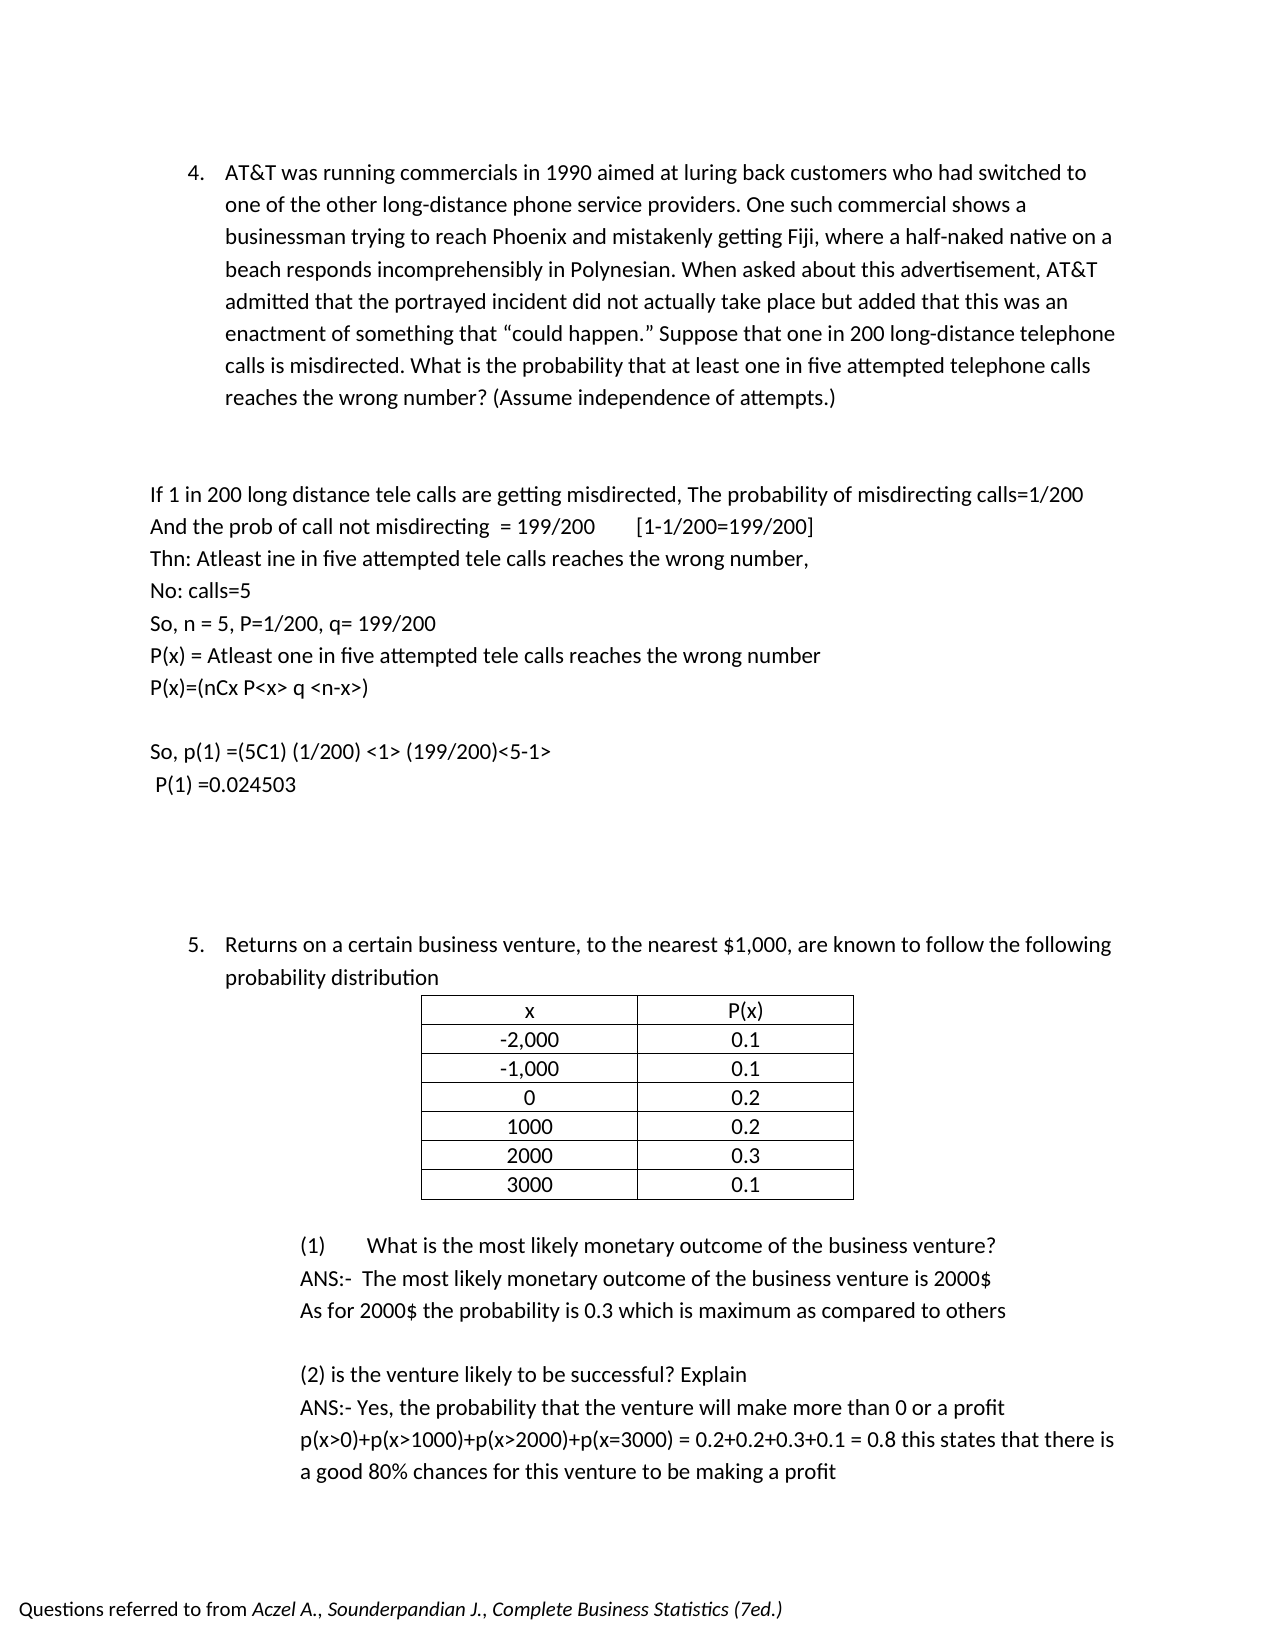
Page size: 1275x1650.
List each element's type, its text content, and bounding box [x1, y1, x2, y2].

list (1) What is the most likely monetary outcome of the business venture? [300, 1232, 1125, 1260]
text Thn: Atleast ine in five attempted tele calls reaches the wrong number, [150, 544, 1125, 572]
table_cell -1,000 [422, 1054, 637, 1082]
text So, n = 5, P=1/200, q= 199/200 [150, 609, 1125, 637]
list Returns on a certain business venture, to the nearest $1,000, are known to follow the following probability distribution [187, 931, 1125, 991]
list ANS:- The most likely monetary outcome of the business venture is 2000$ [300, 1264, 1125, 1292]
table_cell 0 [422, 1083, 637, 1111]
table_cell 0.1 [638, 1170, 853, 1198]
text If 1 in 200 long distance tele calls are getting misdirected, The probability of misdirecting calls=1/200 [150, 480, 1125, 508]
table_header P(x) [638, 996, 853, 1024]
table_cell 0.2 [638, 1083, 853, 1111]
table_cell 0.1 [638, 1025, 853, 1053]
text No: calls=5 [150, 577, 1125, 604]
text And the prob of call not misdirecting = 199/200 [1-1/200=199/200] [150, 512, 1125, 540]
text P(x)=(nCx P<x> q <n-x>) [150, 673, 1125, 701]
table_cell 0.1 [638, 1054, 853, 1082]
table_cell 0.2 [638, 1112, 853, 1140]
text So, p(1) =(5C1) (1/200) <1> (199/200)<5-1> [150, 737, 1125, 766]
list As for 2000$ the probability is 0.3 which is maximum as compared to others [300, 1296, 1125, 1324]
table_cell 2000 [422, 1141, 637, 1169]
list (2) is the venture likely to be successful? Explain [300, 1360, 1125, 1388]
text P(1) =0.024503 [150, 770, 1125, 798]
table_header x [422, 996, 637, 1024]
list p(x>0)+p(x>1000)+p(x>2000)+p(x=3000) = 0.2+0.2+0.3+0.1 = 0.8 this states that there is a good 80% chances for this venture to be making a profit [300, 1425, 1125, 1485]
table_cell 3000 [422, 1170, 637, 1198]
table_cell 0.3 [638, 1141, 853, 1169]
table_cell -2,000 [422, 1025, 637, 1053]
list AT&T was running commercials in 1990 aimed at luring back customers who had switched to one of the other long-distance phone service providers. One such commercial shows a businessman trying to reach Phoenix and mistakenly getting Fiji, where a half-naked native on a beach responds incomprehensibly in Polynesian. When asked about this advertisement, AT&T admitted that the portrayed incident did not actually take place but added that this was an enactment of something that “could happen.” Suppose that one in 200 long-distance telephone calls is misdirected. What is the probability that at least one in five attempted telephone calls reaches the wrong number? (Assume independence of attempts.) [187, 158, 1125, 411]
table_cell 1000 [422, 1112, 637, 1140]
text P(x) = Atleast one in five attempted tele calls reaches the wrong number [150, 641, 1125, 669]
list ANS:- Yes, the probability that the venture will make more than 0 or a profit [300, 1393, 1125, 1421]
